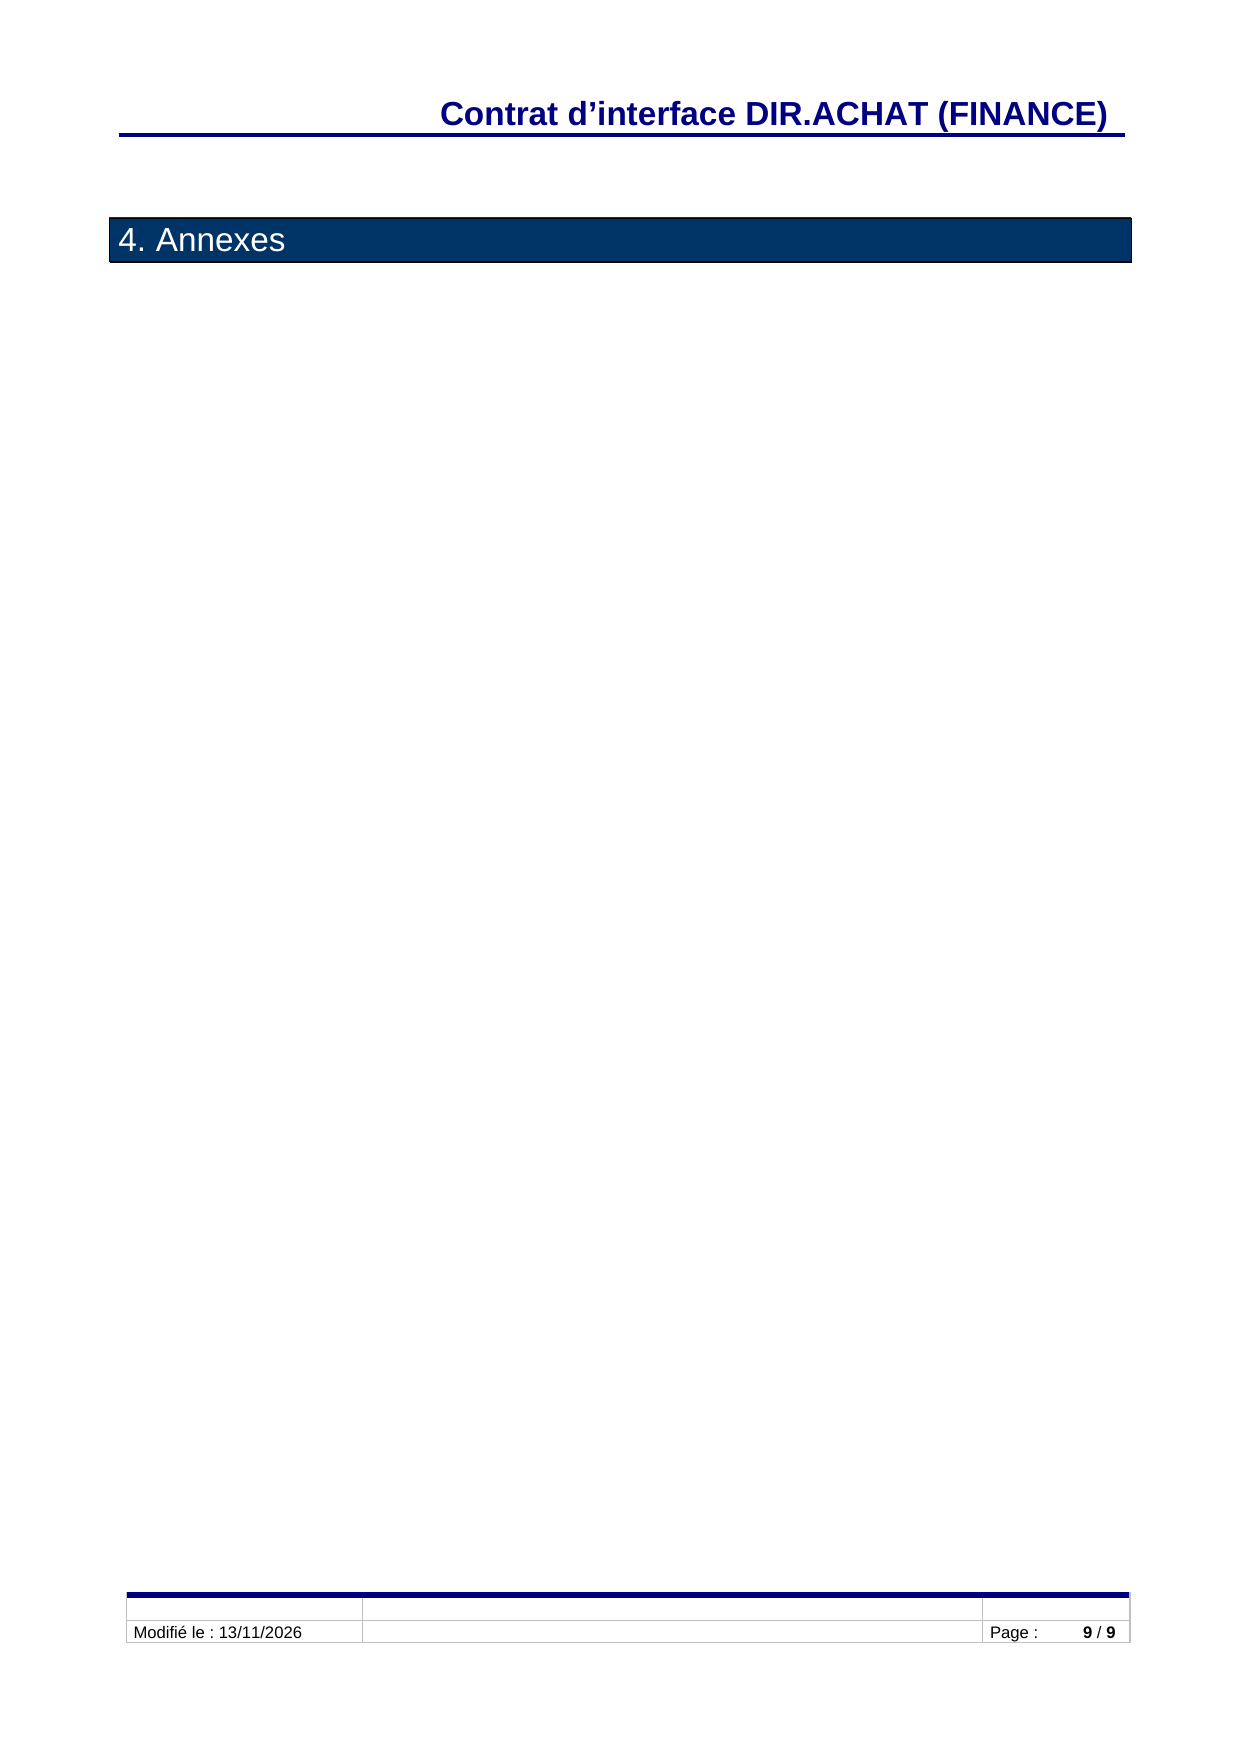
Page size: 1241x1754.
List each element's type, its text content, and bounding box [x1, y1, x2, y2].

subtitle Annexes [110, 219, 1131, 261]
